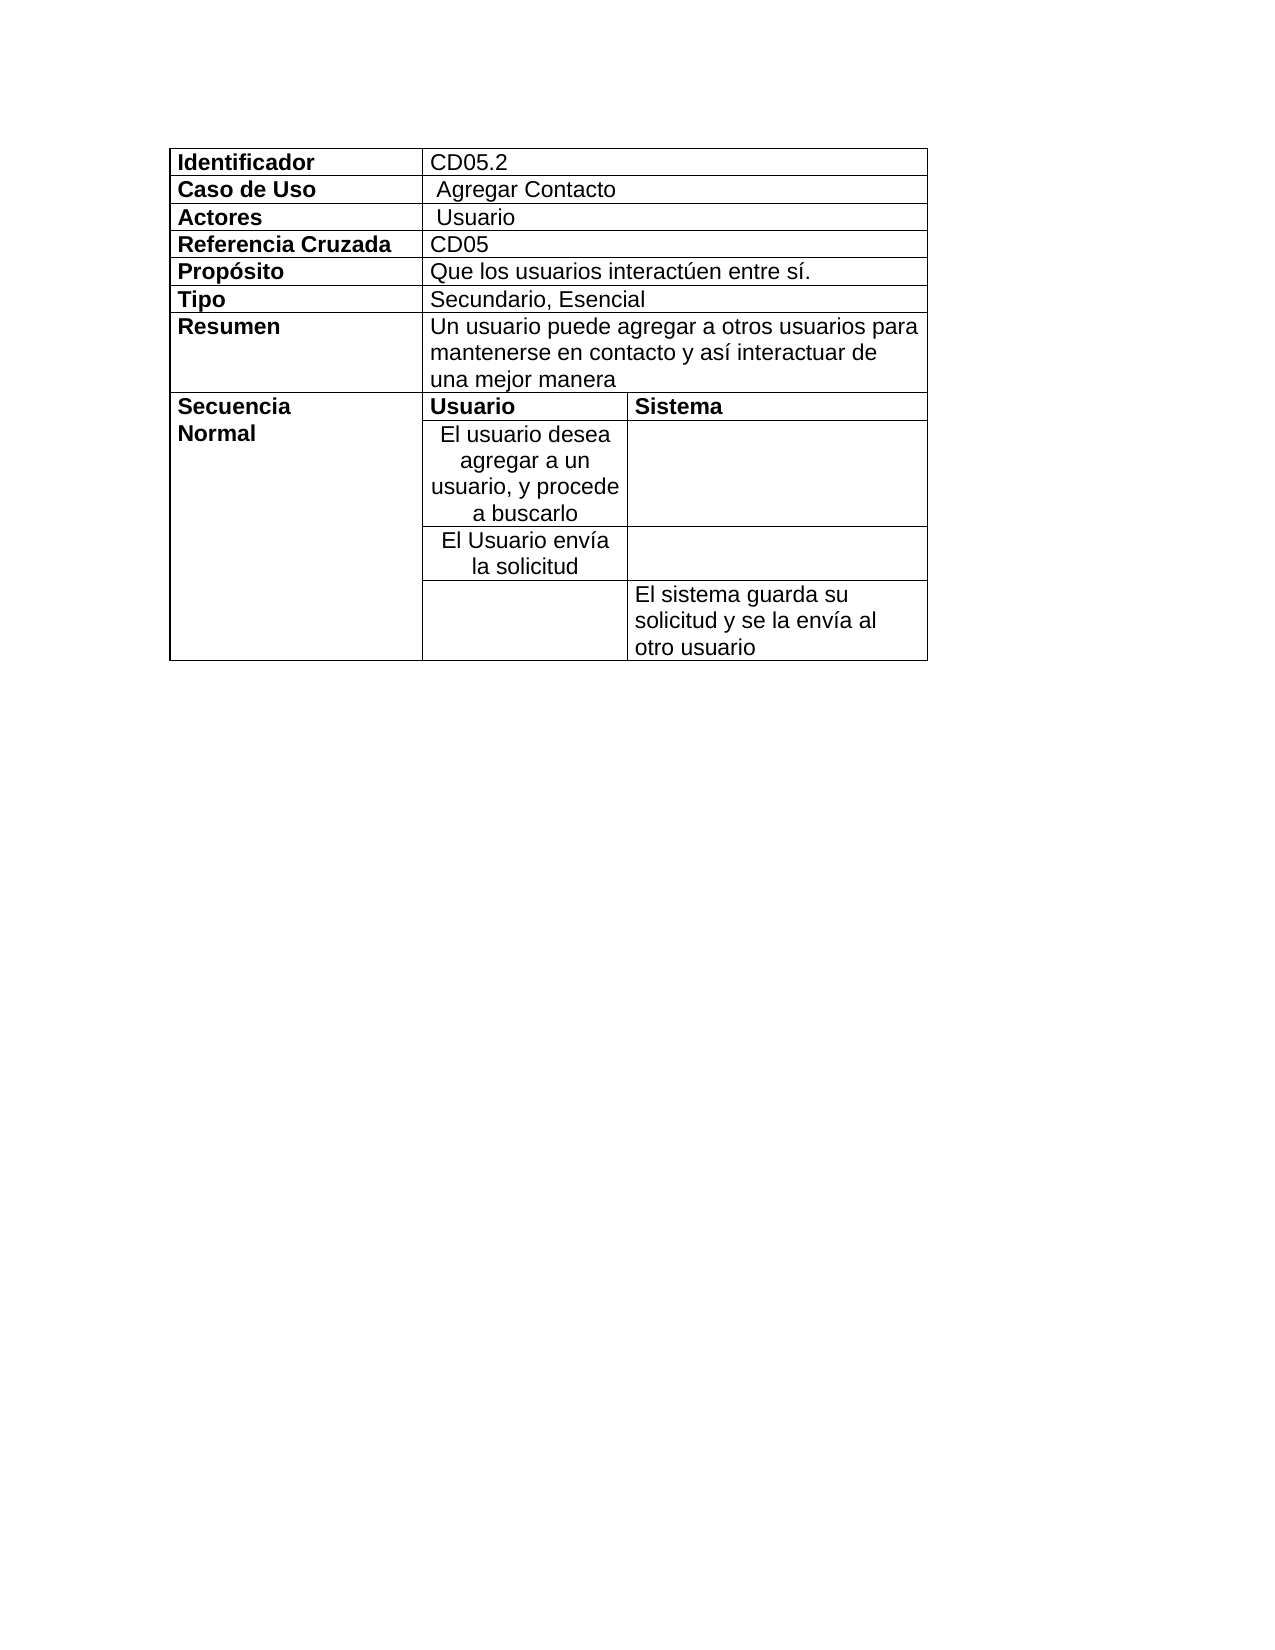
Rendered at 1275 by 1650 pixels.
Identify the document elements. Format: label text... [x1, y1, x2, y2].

table_cell El sistema guarda su solicitud y se la envía al otro usuario [628, 581, 927, 660]
table_header CD05.2 [423, 149, 927, 175]
table_cell Actores [171, 204, 422, 230]
table_cell CD05 [423, 231, 927, 257]
table_cell [423, 581, 627, 660]
table_cell Agregar Contacto [423, 176, 927, 202]
table_header Identificador [171, 149, 422, 175]
table_cell El Usuario envía la solicitud [423, 527, 627, 580]
table_cell [628, 527, 927, 580]
table_cell Tipo [171, 286, 422, 312]
table_cell Resumen [171, 313, 422, 392]
table_cell [628, 421, 927, 526]
table_cell Secuencia Normal [171, 393, 422, 660]
table_cell Sistema [628, 393, 927, 419]
table_cell Propósito [171, 258, 422, 284]
table_cell Usuario [423, 393, 627, 419]
table_cell Referencia Cruzada [171, 231, 422, 257]
table_cell Caso de Uso [171, 176, 422, 202]
table_cell Usuario [423, 204, 927, 230]
table_cell El usuario desea agregar a un usuario, y procede a buscarlo [423, 421, 627, 526]
table_cell Secundario, Esencial [423, 286, 927, 312]
table_cell Que los usuarios interactúen entre sí. [423, 258, 927, 284]
table_cell Un usuario puede agregar a otros usuarios para mantenerse en contacto y así interactuar de una mejor manera [423, 313, 927, 392]
